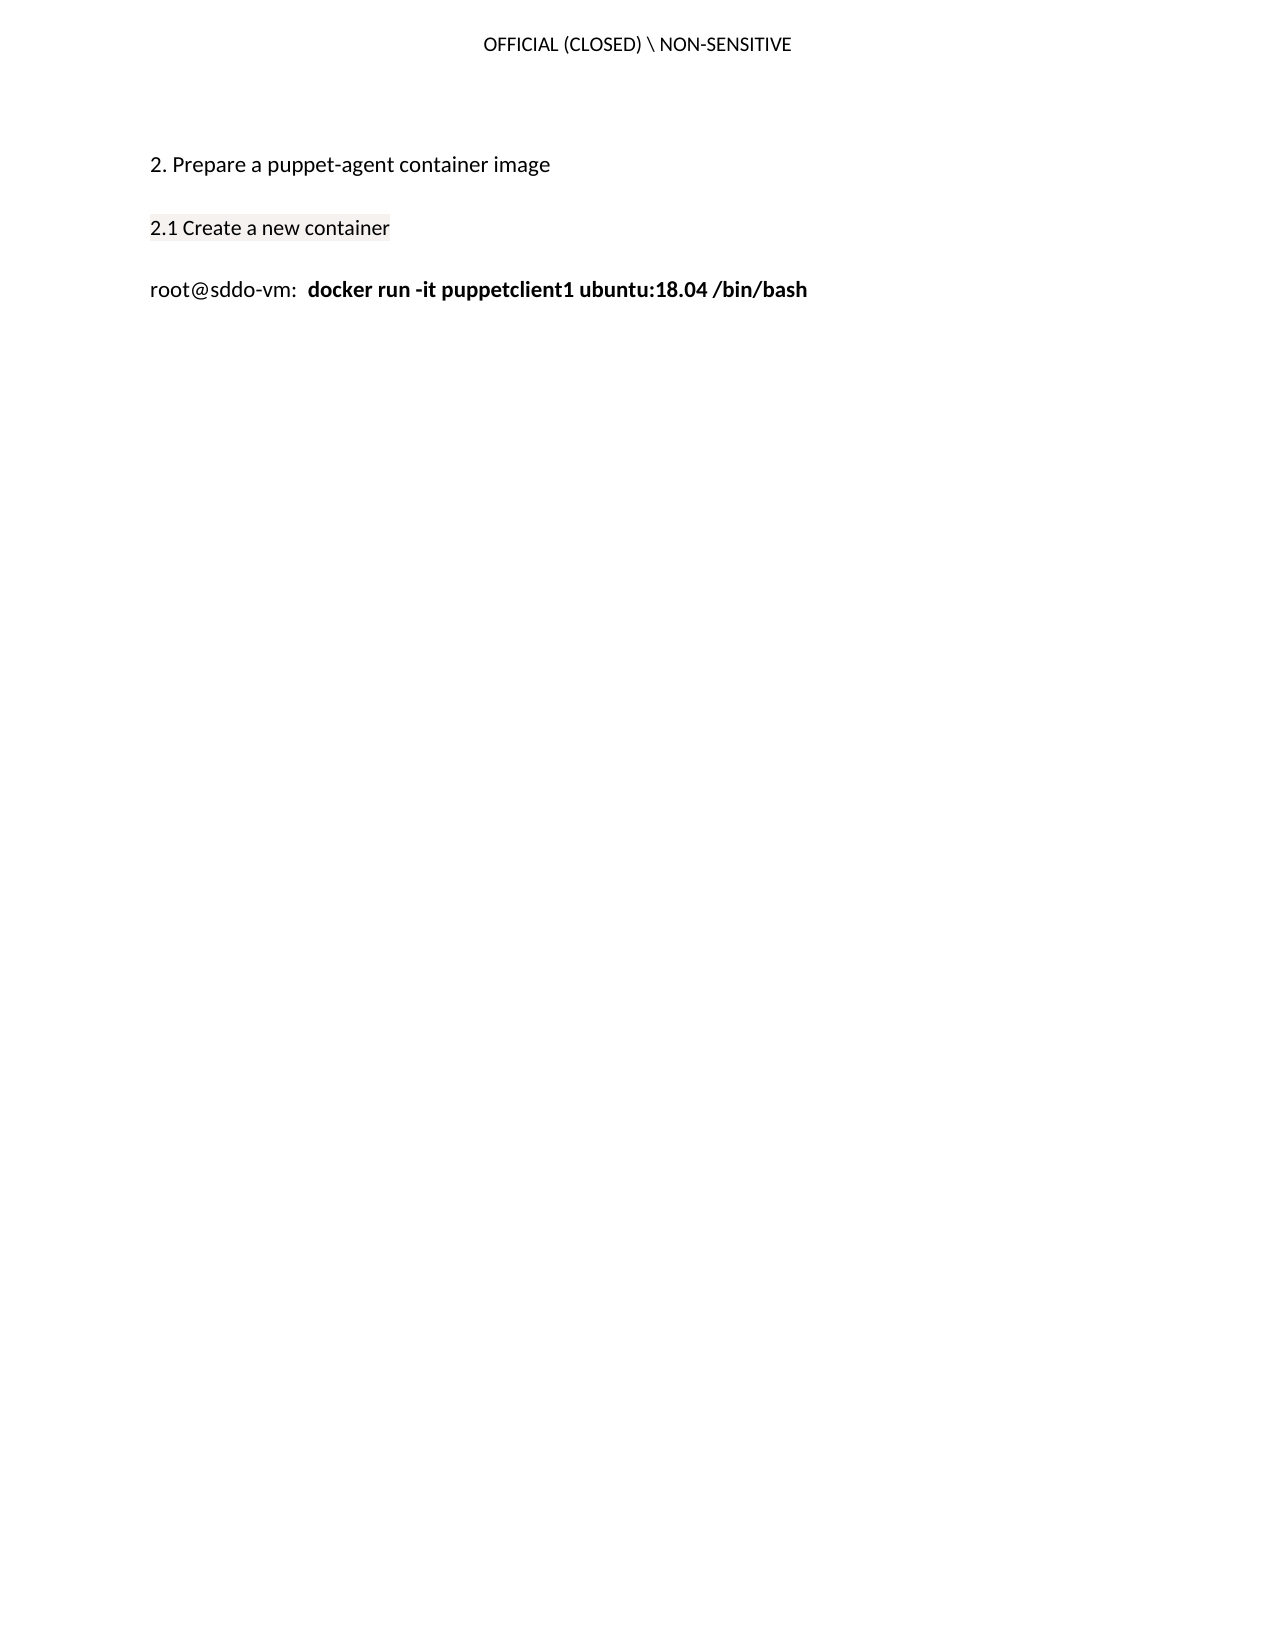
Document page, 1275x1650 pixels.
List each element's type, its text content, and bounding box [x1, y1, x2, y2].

text 2.1 Create a new container [150, 214, 1125, 271]
text root@sddo-vm: docker run -it puppetclient1 ubuntu:18.04 /bin/bash [150, 275, 1125, 303]
text 2. Prepare a puppet-agent container image [150, 150, 1125, 178]
